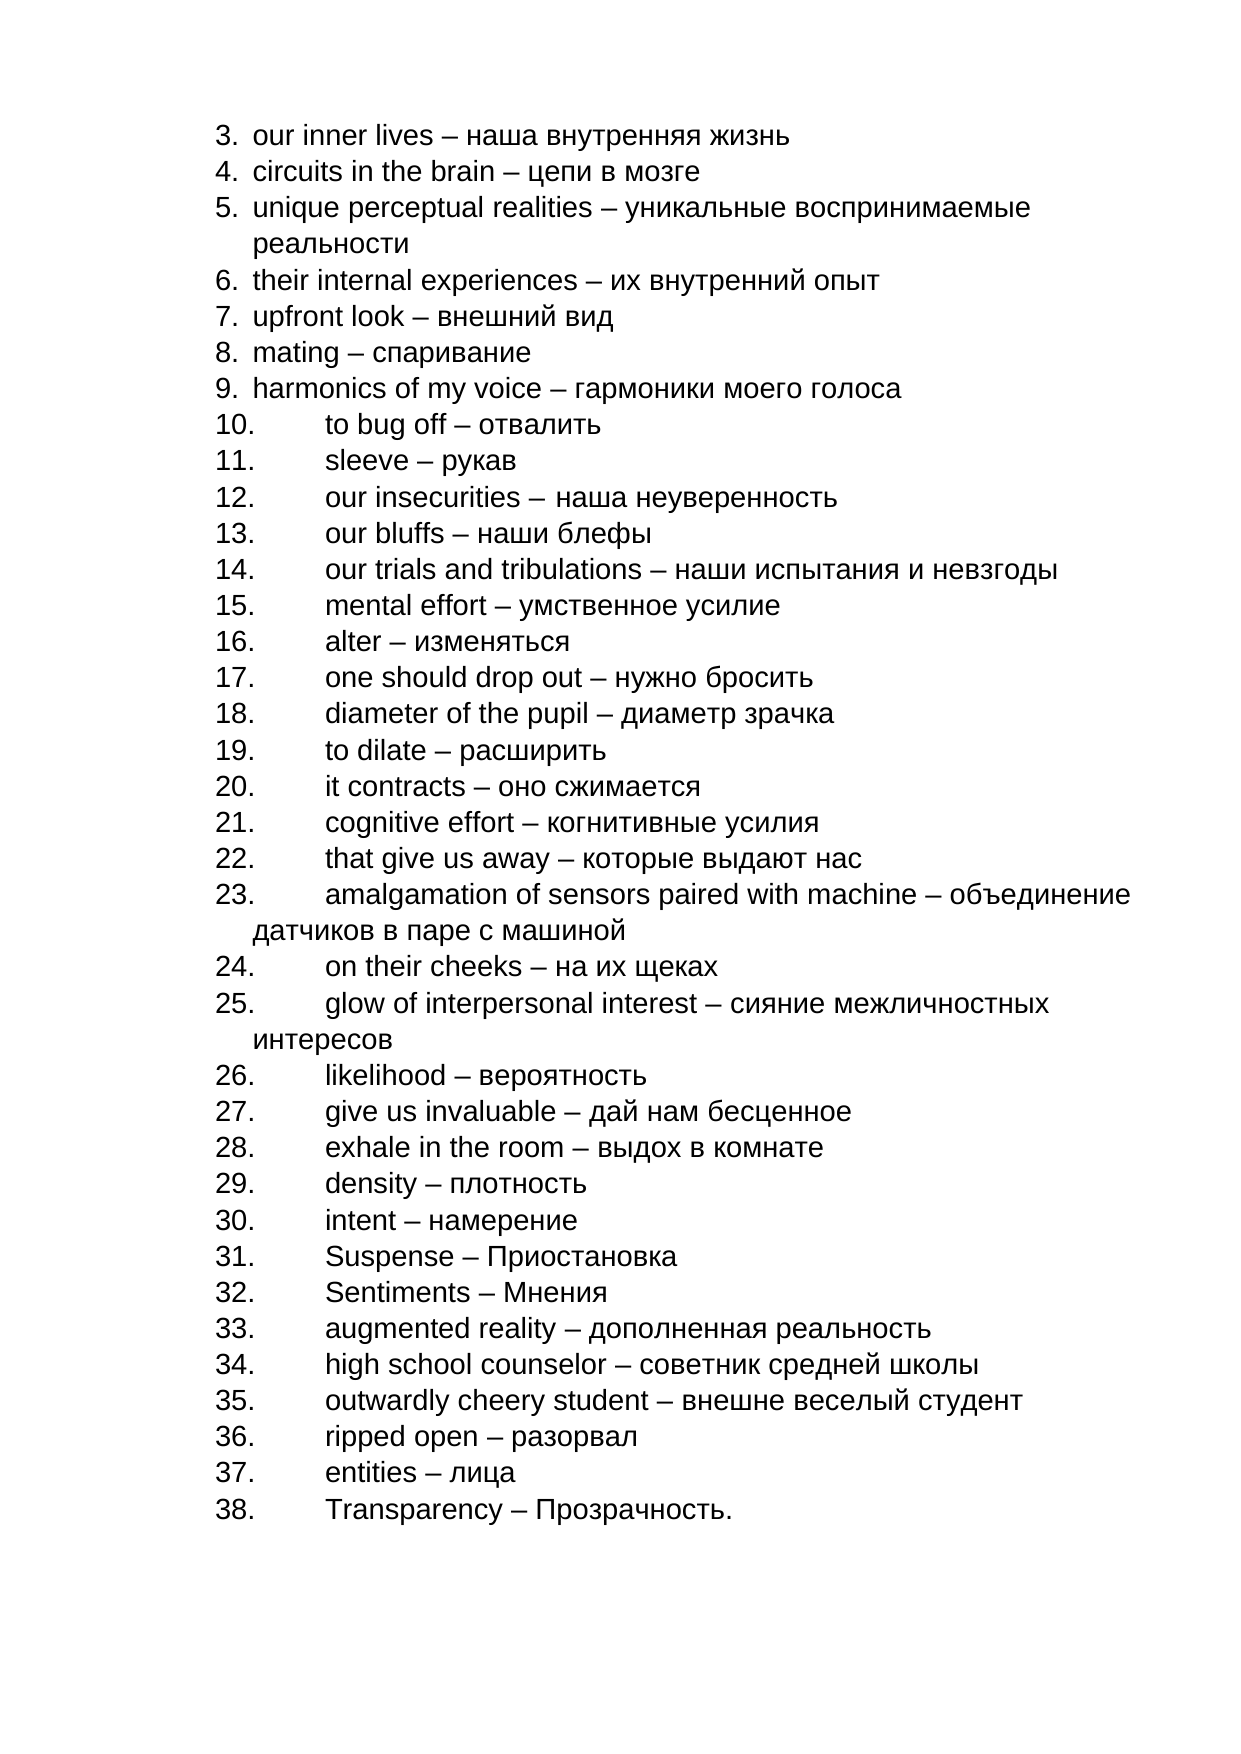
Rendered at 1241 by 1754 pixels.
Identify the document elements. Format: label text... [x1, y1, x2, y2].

list Transparency – Прозрачность. [215, 1492, 1152, 1525]
list sleeve – рукав [215, 443, 1152, 477]
list Sentiments – Мнения [215, 1275, 1152, 1308]
list upfront look – внешний вид [215, 299, 1152, 332]
list cognitive effort – когнитивные усилия [215, 805, 1152, 838]
list their internal experiences – их внутренний опыт [215, 263, 1152, 296]
list ripped open – разорвал [215, 1419, 1152, 1453]
list glow of interpersonal interest – сияние межличностных интересов [215, 986, 1152, 1055]
list entities – лица [215, 1456, 1152, 1489]
list alter – изменяться [215, 624, 1152, 658]
list to dilate – расширить [215, 733, 1152, 766]
list augmented reality – дополненная реальность [215, 1311, 1152, 1344]
list density – плотность [215, 1166, 1152, 1200]
list mental effort – умственное усилие [215, 588, 1152, 622]
list harmonics of my voice – гармоники моего голоса [215, 371, 1152, 405]
list to bug off – отвалить [215, 407, 1152, 441]
list diameter of the pupil – диаметр зрачка [215, 696, 1152, 730]
list our trials and tribulations – наши испытания и невзгоды [215, 552, 1152, 585]
list Suspense – Приостановка [215, 1239, 1152, 1272]
list mating – спаривание [215, 335, 1152, 368]
list our insecurities – наша неуверенность [215, 479, 1152, 513]
list our inner lives – наша внутренняя жизнь [215, 118, 1152, 152]
list high school counselor – советник средней школы [215, 1347, 1152, 1381]
list it contracts – оно сжимается [215, 769, 1152, 802]
list exhale in the room – выдох в комнате [215, 1130, 1152, 1164]
list unique perceptual realities – уникальные воспринимаемые реальности [215, 190, 1152, 260]
list our bluffs – наши блефы [215, 516, 1152, 549]
list on their cheeks – на их щеках [215, 949, 1152, 983]
list give us invaluable – дай нам бесценное [215, 1094, 1152, 1128]
list amalgamation of sensors paired with machine – объединение датчиков в паре с машиной [215, 877, 1152, 947]
list that give us away – которые выдают нас [215, 841, 1152, 874]
list outwardly cheery student – внешне веселый студент [215, 1383, 1152, 1417]
list one should drop out – нужно бросить [215, 660, 1152, 694]
list circuits in the brain – цепи в мозге [215, 154, 1152, 188]
list likelihood – вероятность [215, 1058, 1152, 1091]
list intent – намерение [215, 1202, 1152, 1236]
